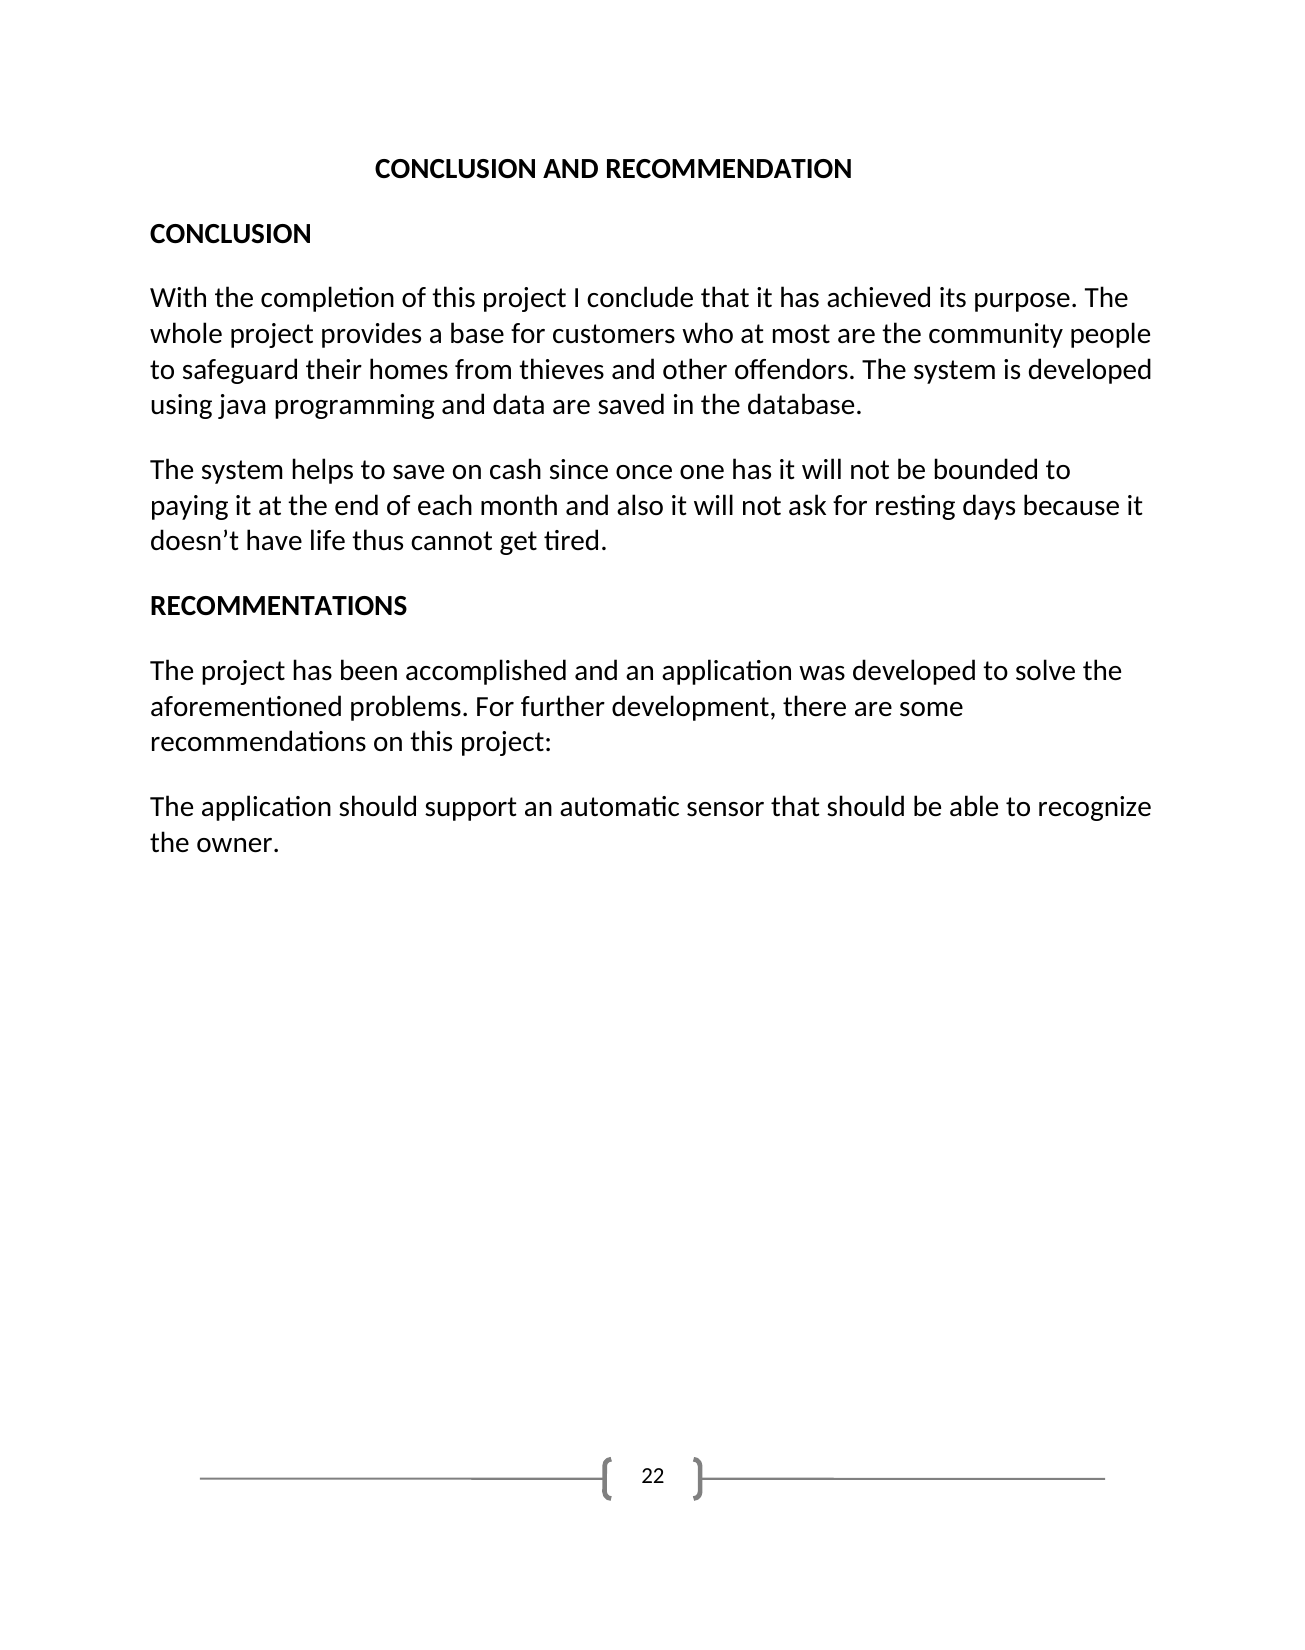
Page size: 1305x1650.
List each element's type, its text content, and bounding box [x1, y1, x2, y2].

text The project has been accomplished and an application was developed to solve the aforementioned problems. For further development, there are some recommendations on this project: [150, 652, 1155, 759]
text The system helps to save on cash since once one has it will not be bounded to paying it at the end of each month and also it will not ask for resting days because it doesn’t have life thus cannot get tired. [150, 451, 1155, 558]
text RECOMMENTATIONS [150, 587, 1155, 623]
text With the completion of this project I conclude that it has achieved its purpose. The whole project provides a base for customers who at most are the community people to safeguard their homes from thieves and other offendors. The system is developed using java programming and data are saved in the database. [150, 279, 1155, 422]
text CONCLUSION [150, 215, 1155, 250]
text The application should support an automatic sensor that should be able to recognize the owner. [150, 788, 1155, 859]
text Entity relationship diagram CONCLUSION AND RECOMMENDATION [150, 150, 1155, 186]
